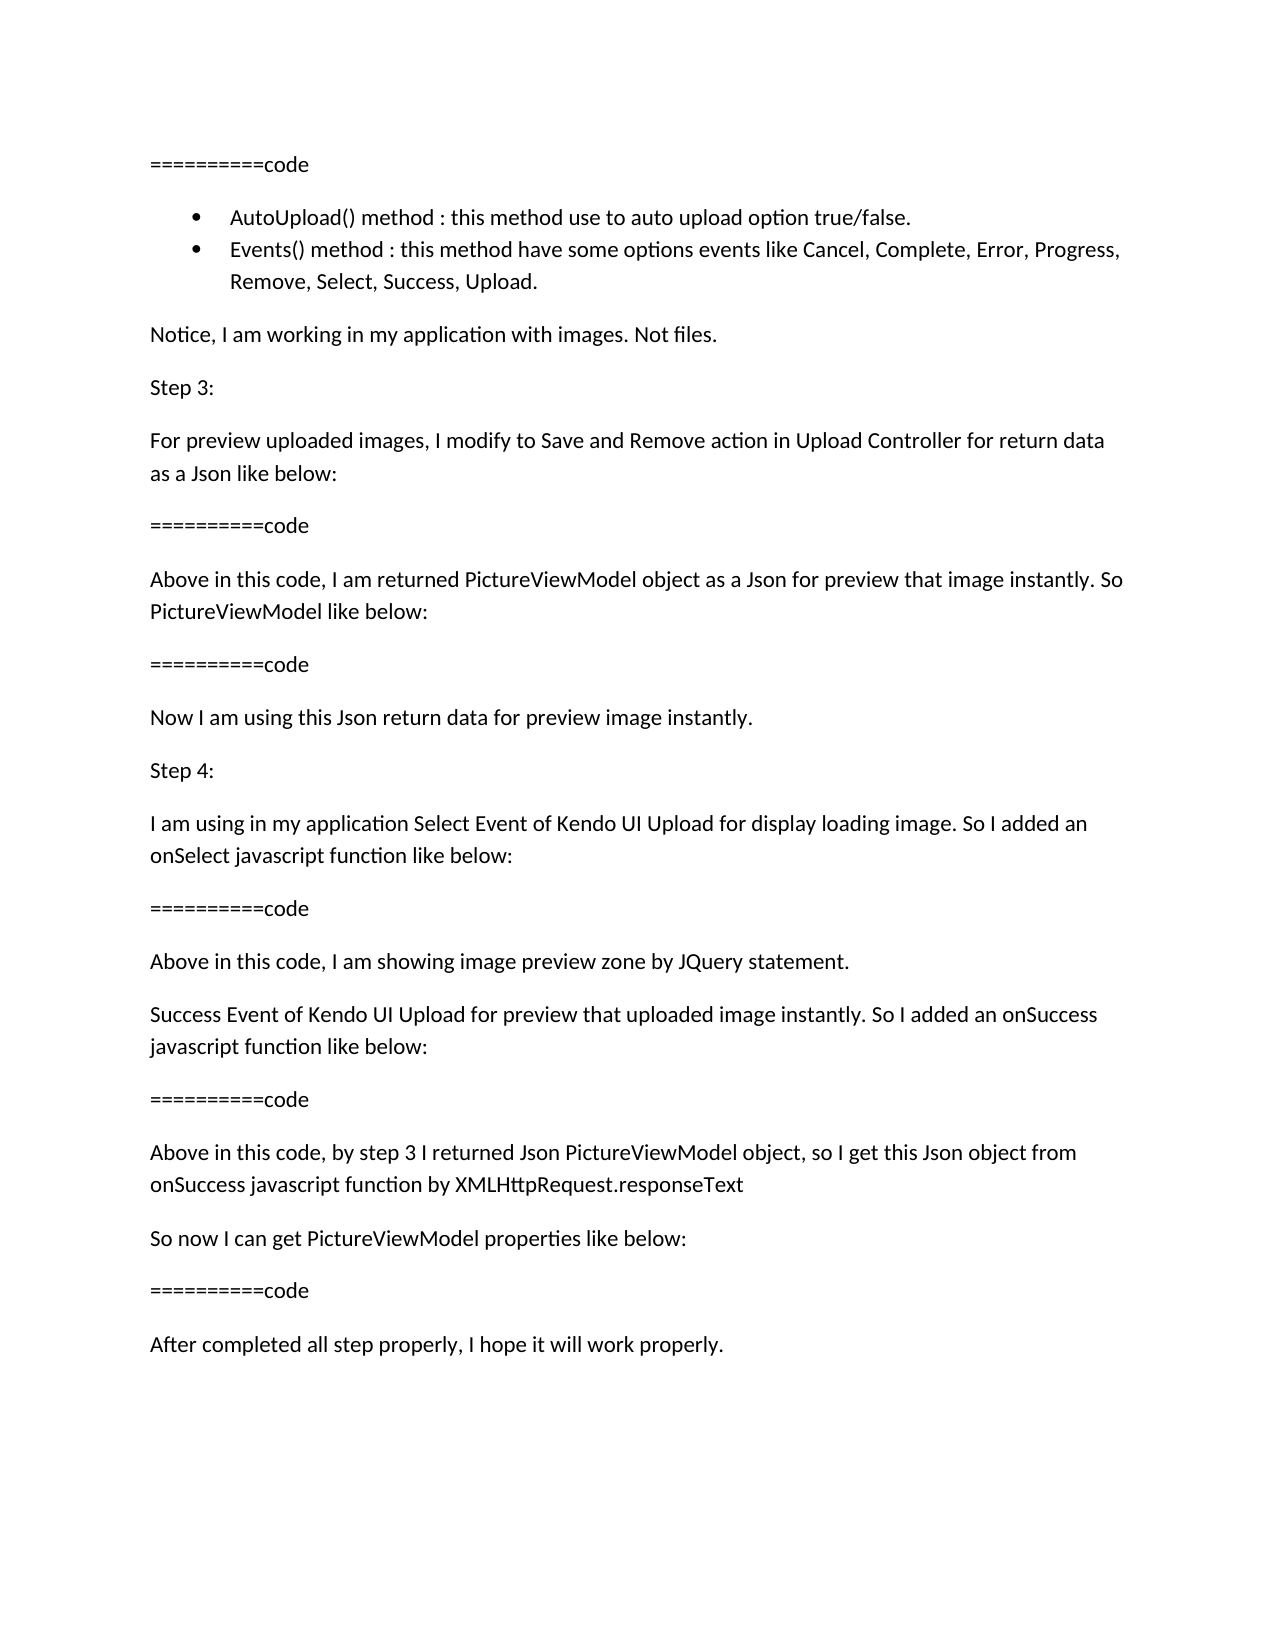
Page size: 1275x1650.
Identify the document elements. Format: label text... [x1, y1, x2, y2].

text ==========code [150, 512, 1125, 540]
text ==========code [150, 150, 1125, 178]
text Above in this code, I am showing image preview zone by JQuery statement. [150, 947, 1125, 975]
text I am using in my application Select Event of Kendo UI Upload for display loading image. So I added an onSelect javascript function like below: [150, 809, 1125, 869]
text After completed all step properly, I hope it will work properly. [150, 1330, 1125, 1358]
list Events() method : this method have some options events like Cancel, Complete, Error, Progress, Remove, Select, Success, Upload. [192, 235, 1125, 295]
text Notice, I am working in my application with images. Not files. [150, 320, 1125, 348]
text Step 4: [150, 756, 1125, 784]
text ==========code [150, 1085, 1125, 1113]
text ==========code [150, 894, 1125, 922]
text ==========code [150, 1277, 1125, 1305]
text Step 3: [150, 373, 1125, 401]
text Above in this code, I am returned PictureViewModel object as a Json for preview that image instantly. So PictureViewModel like below: [150, 565, 1125, 625]
text ==========code [150, 650, 1125, 678]
text For preview uploaded images, I modify to Save and Remove action in Upload Controller for return data as a Json like below: [150, 426, 1125, 487]
list AutoUpload() method : this method use to auto upload option true/false. [192, 203, 1125, 231]
text So now I can get PictureViewModel properties like below: [150, 1224, 1125, 1252]
text Now I am using this Json return data for preview image instantly. [150, 703, 1125, 731]
text Above in this code, by step 3 I returned Json PictureViewModel object, so I get this Json object from onSuccess javascript function by XMLHttpRequest.responseText [150, 1138, 1125, 1199]
text Success Event of Kendo UI Upload for preview that uploaded image instantly. So I added an onSuccess javascript function like below: [150, 1000, 1125, 1060]
